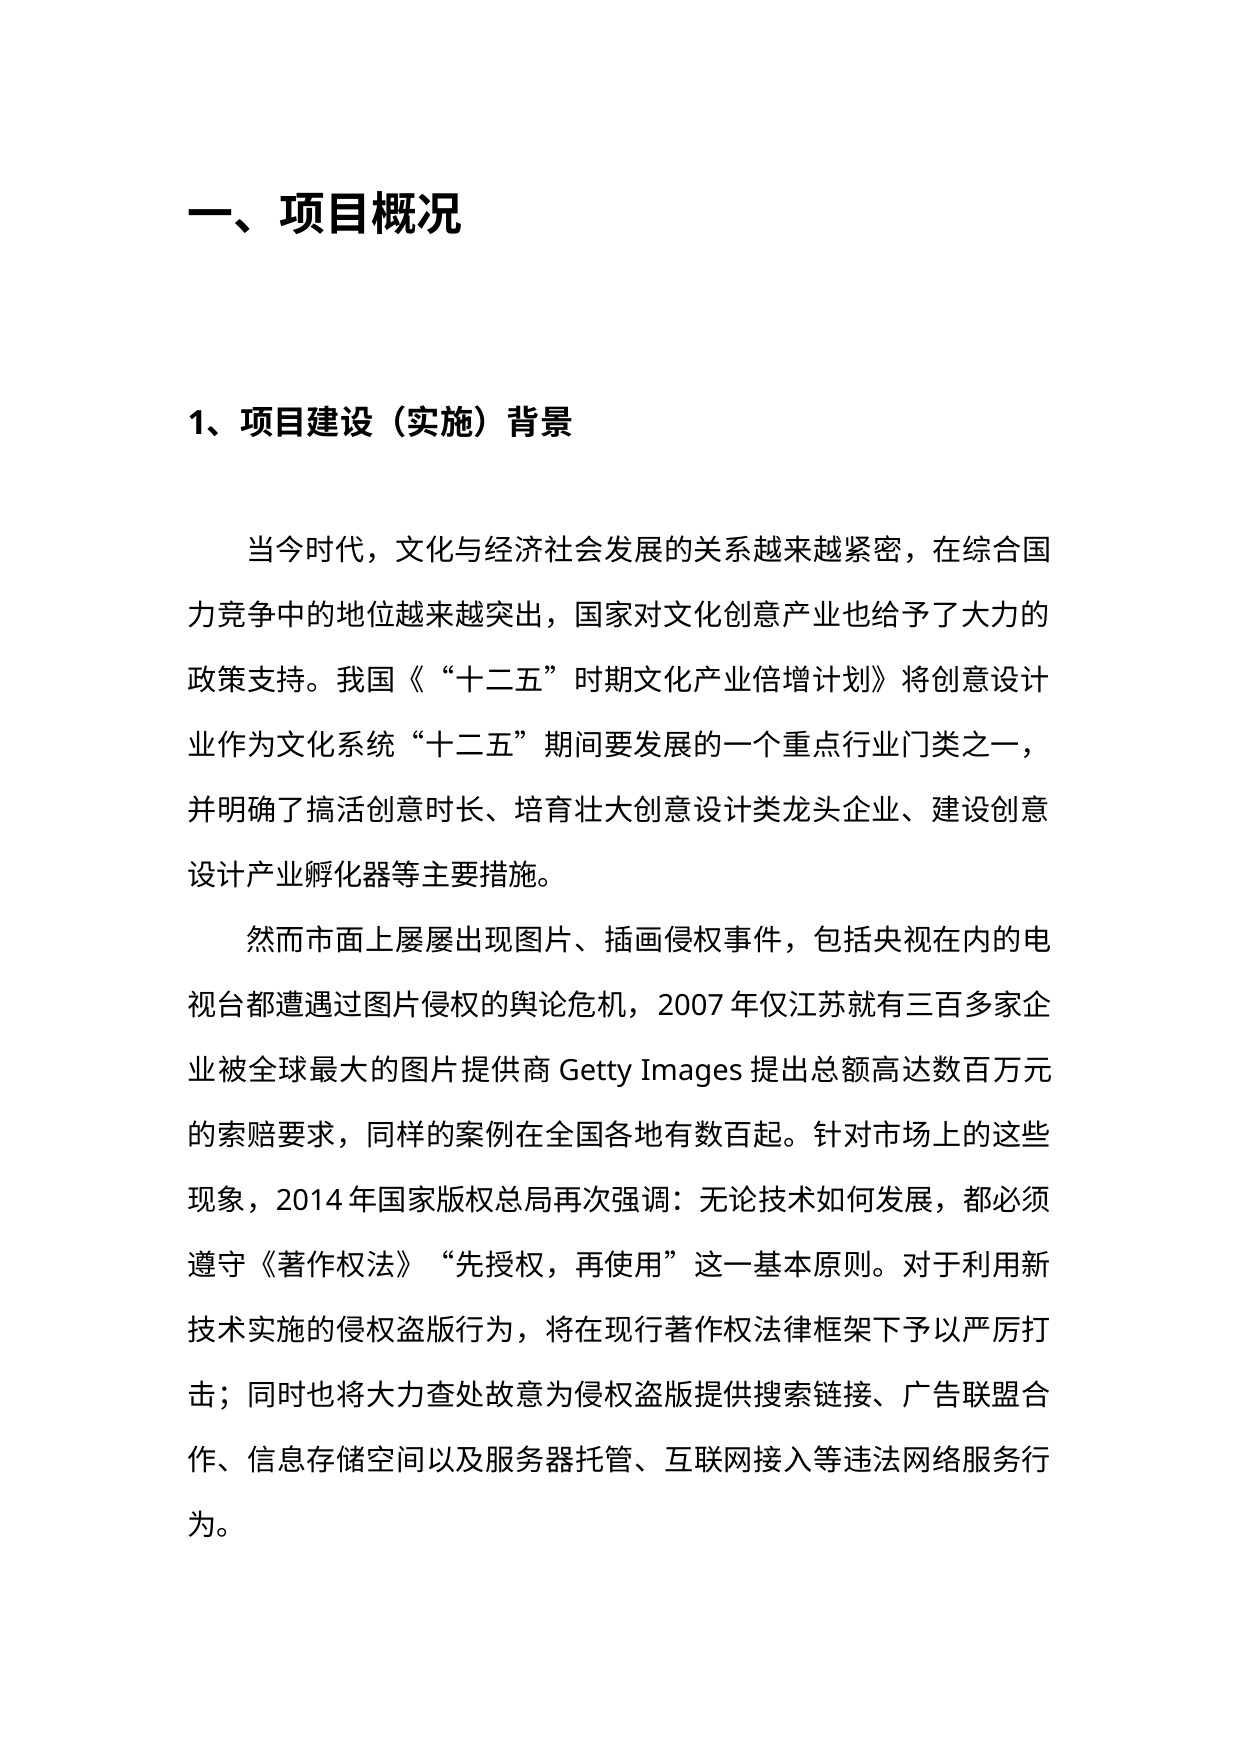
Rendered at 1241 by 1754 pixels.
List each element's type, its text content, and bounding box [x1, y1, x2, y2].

subtitle 一、项目概况 [187, 162, 1053, 259]
text 当今时代，文化与经济社会发展的关系越来越紧密，在综合国力竞争中的地位越来越突出，国家对文化创意产业也给予了大力的政策支持。我国《“十二五”时期文化产业倍增计划》将创意设计业作为文化系统“十二五”期间要发展的一个重点行业门类之一，并明确了搞活创意时长、培育壮大创意设计类龙头企业、建设创意设计产业孵化器等主要措施。 [187, 515, 1053, 905]
subtitle 1、项目建设（实施）背景 [187, 387, 1053, 452]
text 然而市面上屡屡出现图片、插画侵权事件，包括央视在内的电视台都遭遇过图片侵权的舆论危机，2007年仅江苏就有三百多家企业被全球最大的图片提供商Getty Images提出总额高达数百万元的索赔要求，同样的案例在全国各地有数百起。针对市场上的这些现象，2014年国家版权总局再次强调：无论技术如何发展，都必须遵守《著作权法》“先授权，再使用”这一基本原则。对于利用新技术实施的侵权盗版行为，将在现行著作权法律框架下予以严厉打击；同时也将大力查处故意为侵权盗版提供搜索链接、广告联盟合作、信息存储空间以及服务器托管、互联网接入等违法网络服务行为。 [187, 905, 1053, 1555]
